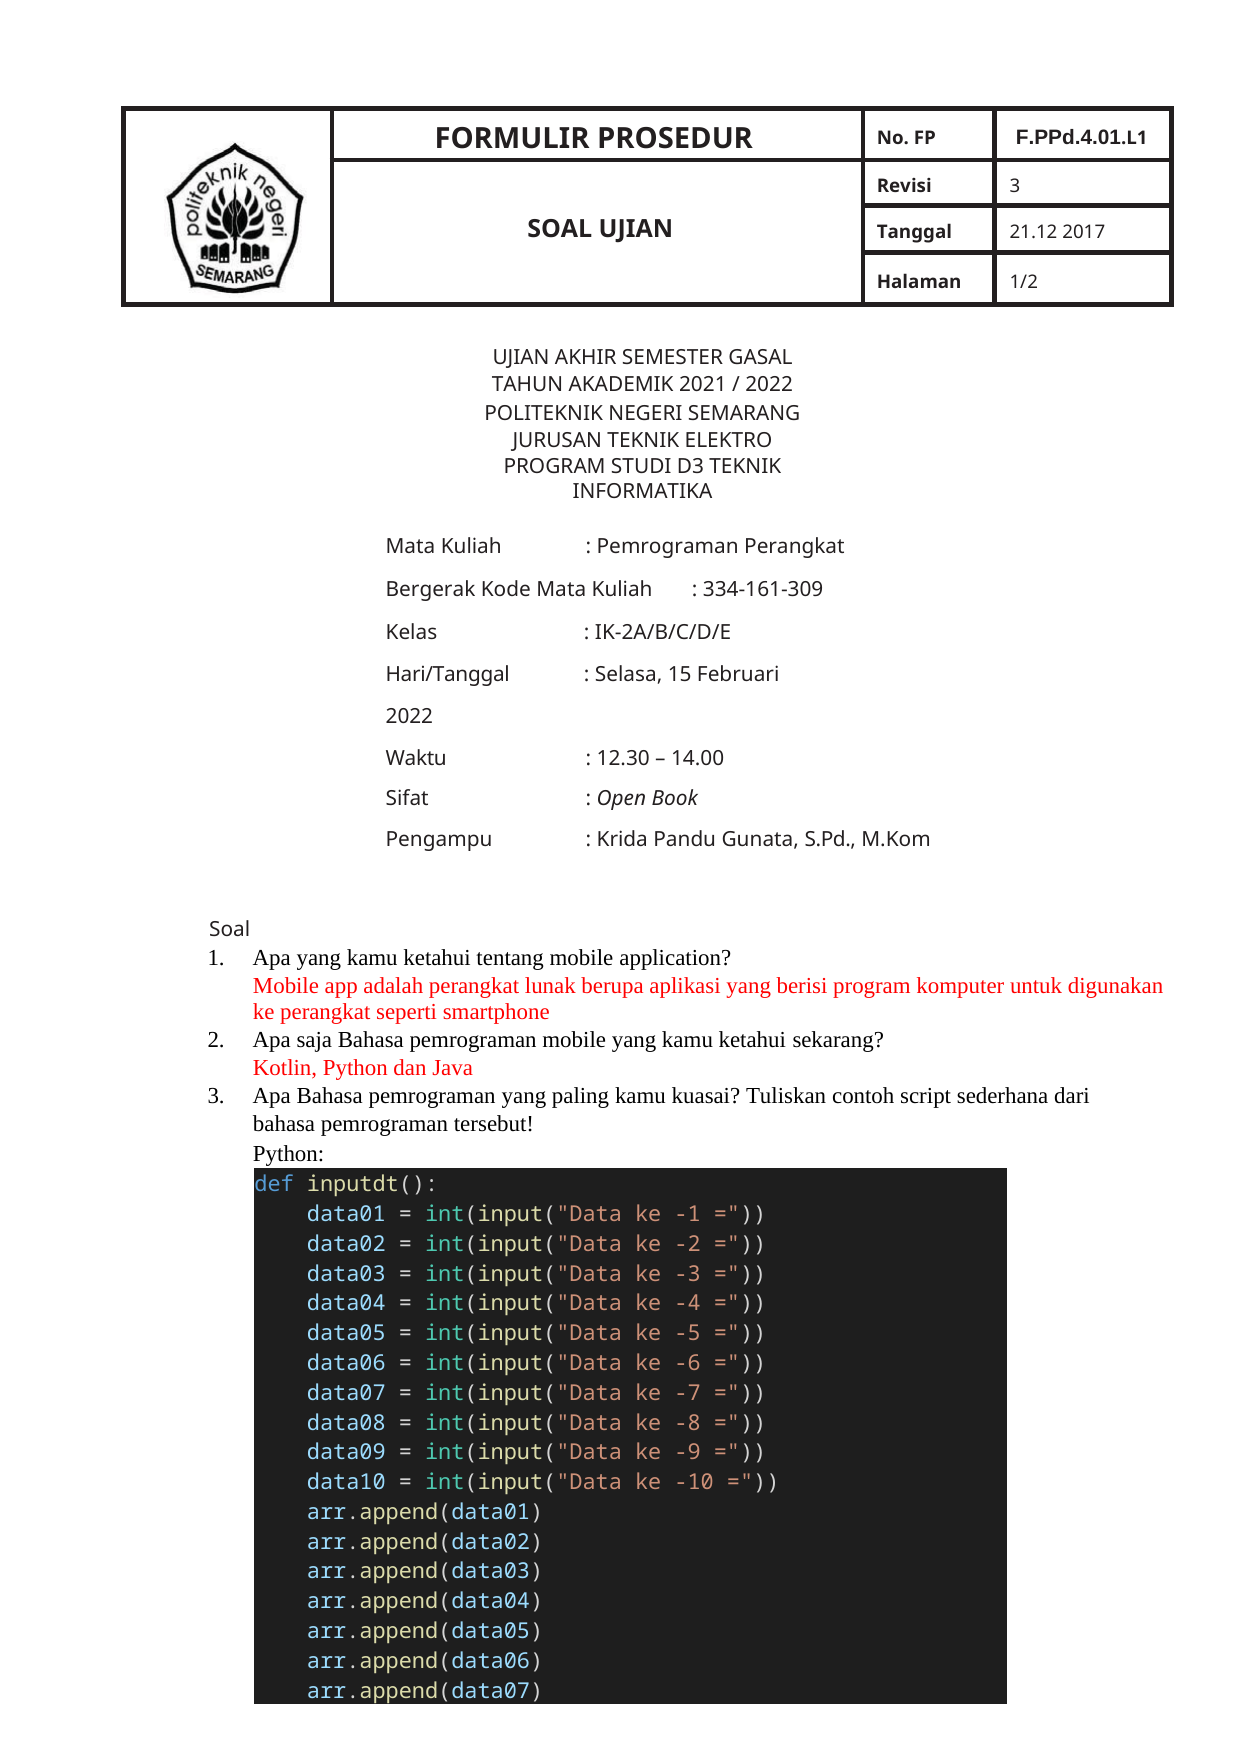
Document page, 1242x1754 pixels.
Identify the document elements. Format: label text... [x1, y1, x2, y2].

text Waktu : 12.30 – 14.00 [385, 743, 1183, 771]
text def inputdt(): [254, 1168, 1007, 1198]
text Pengampu : Krida Pandu Gunata, S.Pd., M.Kom [385, 824, 1183, 853]
text data07 = int(input("Data ke -7 =")) [254, 1377, 1007, 1406]
text Sifat : Open Book [385, 783, 1183, 812]
text data09 = int(input("Data ke -9 =")) [254, 1436, 1007, 1466]
list Mobile app adalah perangkat lunak berupa aplikasi yang berisi program komputer untuk digunakan ke perangkat seperti smartphone [253, 972, 1183, 1024]
text data02 = int(input("Data ke -2 =")) [254, 1228, 1007, 1257]
text arr.append(data05) [254, 1615, 1007, 1645]
text arr.append(data04) [254, 1585, 1007, 1615]
text arr.append(data07) [254, 1674, 1007, 1704]
table_cell SOAL UJIAN [334, 162, 861, 302]
text Soal [209, 914, 1183, 943]
table_header FORMULIR PROSEDUR [334, 111, 861, 158]
table_header [126, 111, 330, 302]
text data01 = int(input("Data ke -1 =")) [254, 1198, 1007, 1228]
text Kelas : IK-2A/B/C/D/E Hari/Tanggal : Selasa, 15 Februari 2022 [385, 617, 827, 729]
list Apa Bahasa pemrograman yang paling kamu kuasai? Tuliskan contoh script sederhana dari bahasa pemrograman tersebut! [207, 1083, 1156, 1137]
text arr.append(data06) [254, 1645, 1007, 1674]
text arr.append(data03) [254, 1555, 1007, 1585]
text data08 = int(input("Data ke -8 =")) [254, 1406, 1007, 1436]
table_cell 1/2 [997, 255, 1169, 302]
table_cell Tanggal [865, 208, 992, 250]
text data05 = int(input("Data ke -5 =")) [254, 1317, 1007, 1347]
picture [164, 141, 307, 298]
list Python: [253, 1140, 1156, 1167]
text POLITEKNIK NEGERI SEMARANG JURUSAN TEKNIK ELEKTRO [456, 398, 828, 454]
text UJIAN AKHIR SEMESTER GASAL TAHUN AKADEMIK 2021 / 2022 [456, 342, 828, 398]
text arr.append(data01) [254, 1496, 1007, 1526]
text data03 = int(input("Data ke -3 =")) [254, 1257, 1007, 1287]
text data10 = int(input("Data ke -10 =")) [254, 1466, 1007, 1496]
text Mata Kuliah : Pemrograman Perangkat Bergerak Kode Mata Kuliah : 334-161-309 [385, 531, 913, 602]
text data06 = int(input("Data ke -6 =")) [254, 1347, 1007, 1377]
table_header No. FP [865, 111, 992, 158]
list Apa saja Bahasa pemrograman mobile yang kamu ketahui sekarang? [207, 1026, 1183, 1053]
table_cell Revisi [865, 162, 992, 203]
table_cell 21.12 2017 [997, 208, 1169, 250]
list Apa yang kamu ketahui tentang mobile application? [207, 944, 1183, 971]
text PROGRAM STUDI D3 TEKNIK INFORMATIKA [436, 454, 849, 504]
text arr.append(data02) [254, 1526, 1007, 1555]
table_cell 3 [997, 162, 1169, 203]
list Kotlin, Python dan Java [253, 1054, 1183, 1081]
table_header F.PPd.4.01.L1 [997, 111, 1169, 158]
text data04 = int(input("Data ke -4 =")) [254, 1287, 1007, 1317]
table_cell Halaman [865, 255, 992, 302]
